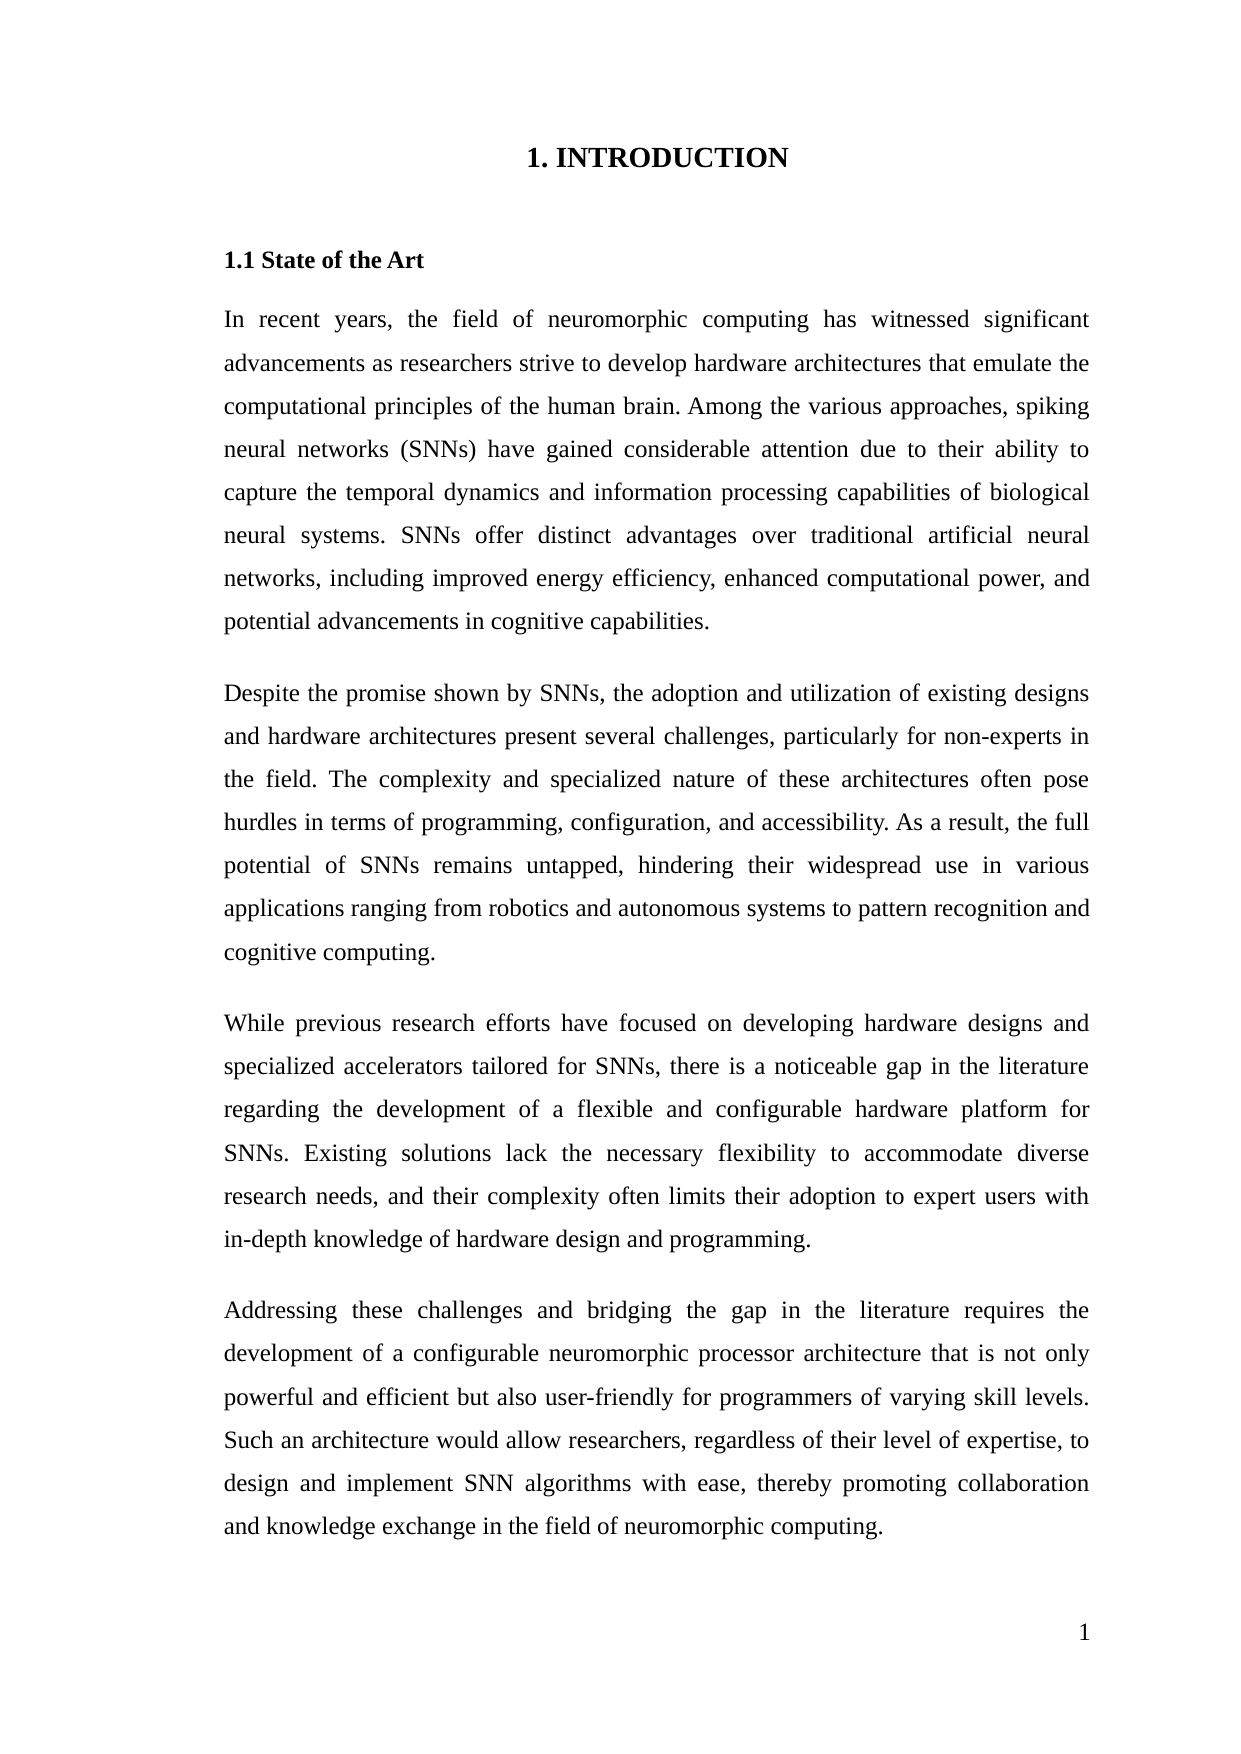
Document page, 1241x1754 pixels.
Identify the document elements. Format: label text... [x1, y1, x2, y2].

text Addressing these challenges and bridging the gap in the literature requires the development of a configurable neuromorphic processor architecture that is not only powerful and efficient but also user-friendly for programmers of varying skill levels. Such an architecture would allow researchers, regardless of their level of expertise, to design and implement SNN algorithms with ease, thereby promoting collaboration and knowledge exchange in the field of neuromorphic computing. [223, 1295, 1091, 1540]
subtitle INTRODUCTION [225, 140, 1090, 173]
text In recent years, the field of neuromorphic computing has witnessed significant advancements as researchers strive to develop hardware architectures that emulate the computational principles of the human brain. Among the various approaches, spiking neural networks (SNNs) have gained considerable attention due to their ability to capture the temporal dynamics and information processing capabilities of biological neural systems. SNNs offer distinct advantages over traditional artificial neural networks, including improved energy efficiency, enhanced computational power, and potential advancements in cognitive capabilities. [223, 304, 1091, 635]
text While previous research efforts have focused on developing hardware designs and specialized accelerators tailored for SNNs, there is a noticeable gap in the literature regarding the development of a flexible and configurable hardware platform for SNNs. Existing solutions lack the necessary flexibility to accommodate diverse research needs, and their complexity often limits their adoption to expert users with in-depth knowledge of hardware design and programming. [223, 1008, 1091, 1253]
text Despite the promise shown by SNNs, the adoption and utilization of existing designs and hardware architectures present several challenges, particularly for non-experts in the field. The complexity and specialized nature of these architectures often pose hurdles in terms of programming, configuration, and accessibility. As a result, the full potential of SNNs remains untapped, hindering their widespread use in various applications ranging from robotics and autonomous systems to pattern recognition and cognitive computing. [223, 678, 1091, 965]
list State of the Art [223, 245, 1091, 274]
